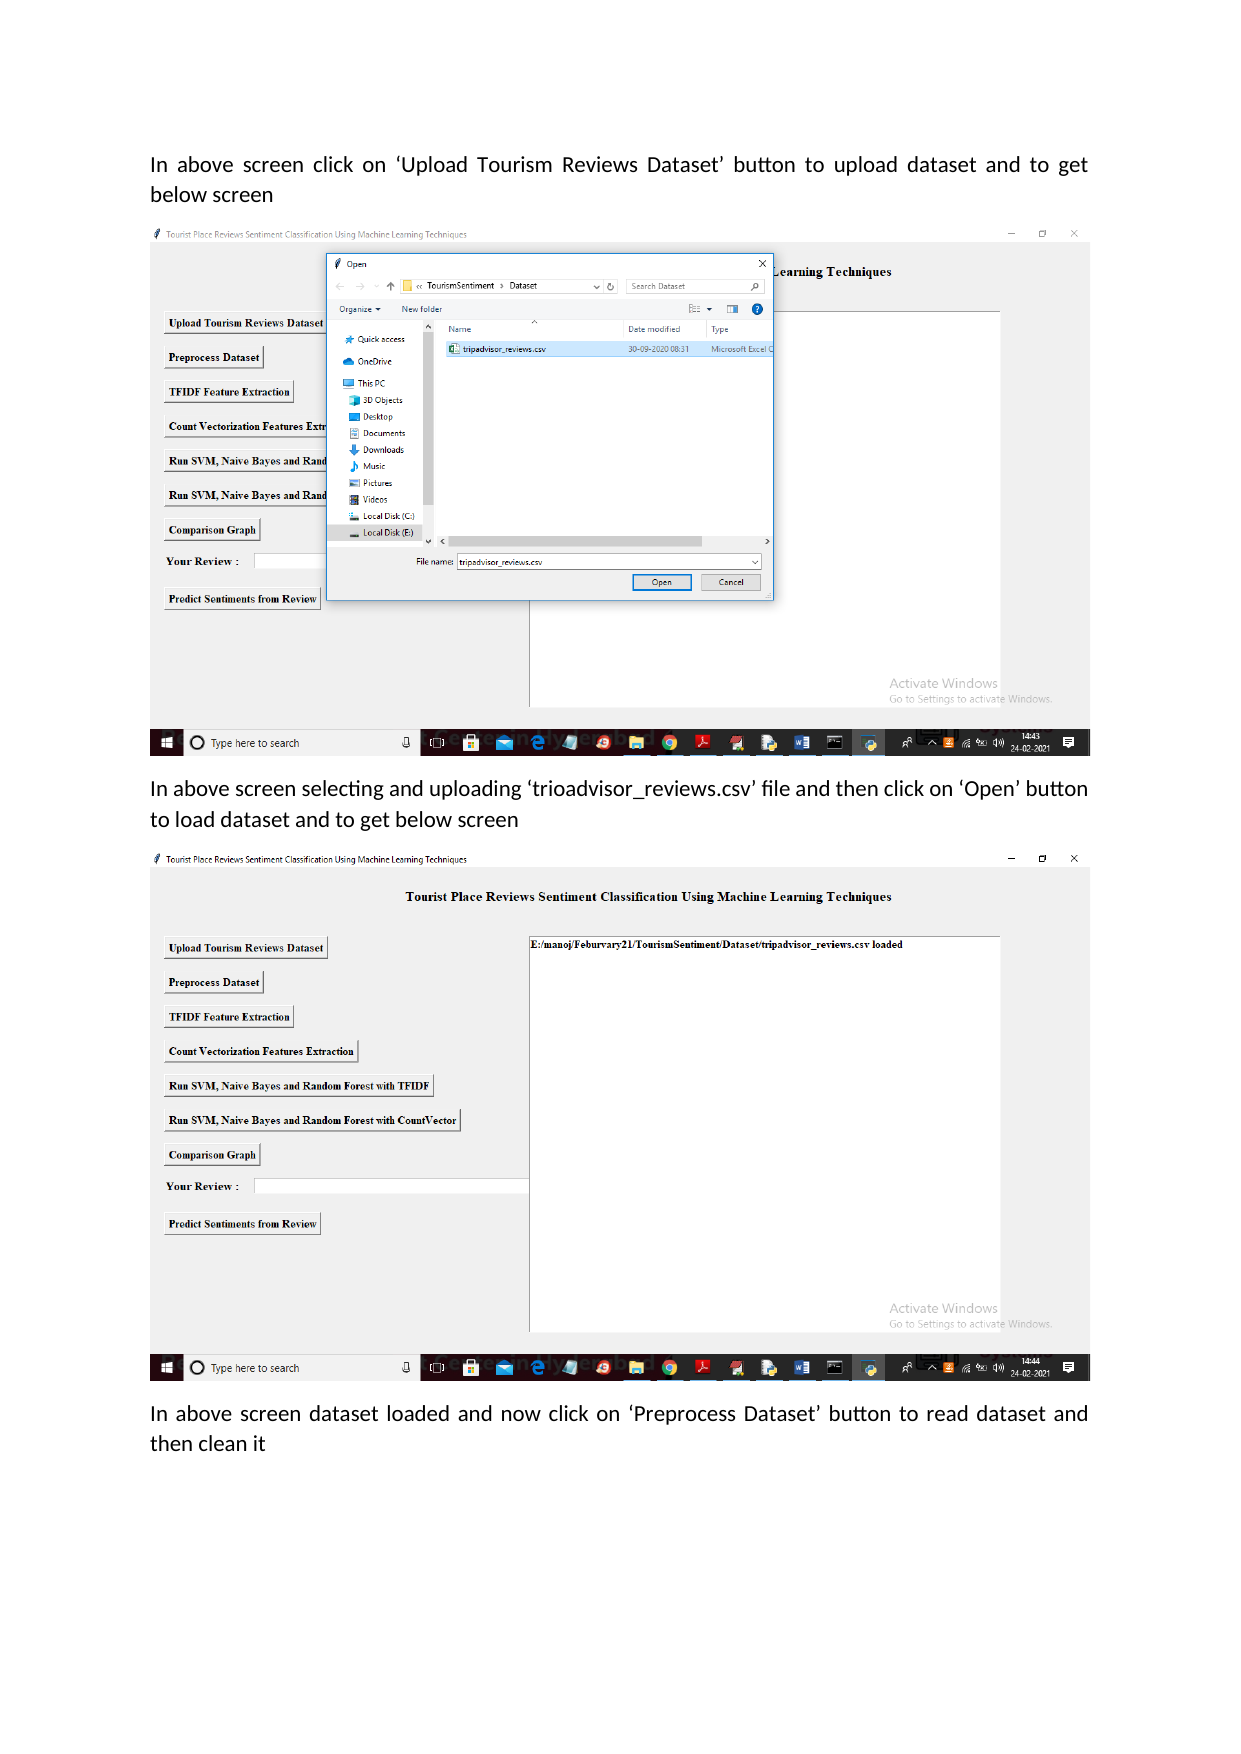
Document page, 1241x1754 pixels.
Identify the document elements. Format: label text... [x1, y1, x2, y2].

picture [150, 851, 1091, 1381]
text In above screen dataset loaded and now click on ‘Preprocess Dataset’ button to read dataset and then clean it [150, 1399, 1090, 1457]
text In above screen click on ‘Upload Tourism Reviews Dataset’ button to upload dataset and to get below screen [150, 150, 1090, 208]
picture [150, 227, 1091, 756]
text In above screen selecting and uploading ‘trioadvisor_reviews.csv’ file and then click on ‘Open’ button to load dataset and to get below screen [150, 774, 1090, 833]
